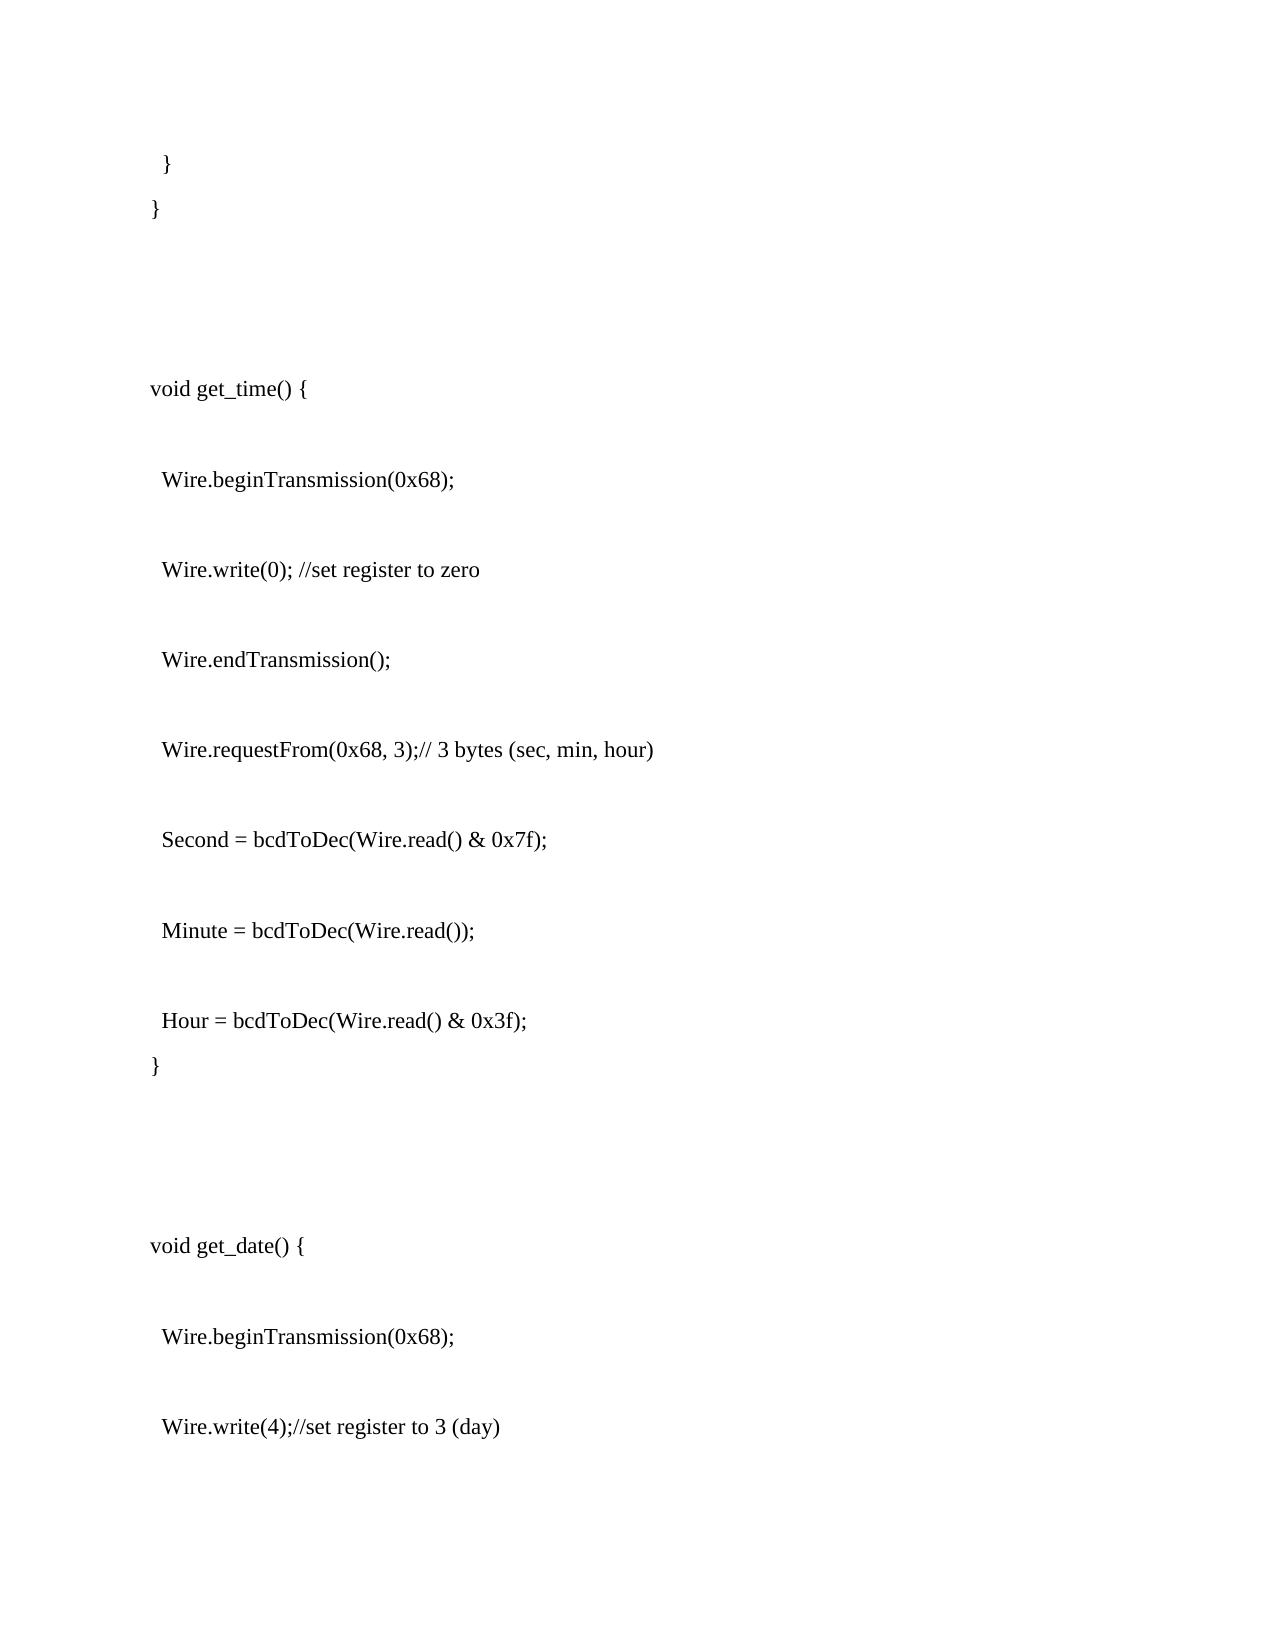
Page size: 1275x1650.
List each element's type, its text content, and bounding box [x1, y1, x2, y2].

text Wire.beginTransmission(0x68); [150, 466, 1125, 492]
text Hour = bcdToDec(Wire.read() & 0x3f); [150, 1007, 1125, 1033]
text Wire.requestFrom(0x68, 3);// 3 bytes (sec, min, hour) [150, 736, 1125, 763]
text Wire.write(4);//set register to 3 (day) [150, 1413, 1125, 1439]
text void get_date() { [150, 1232, 1125, 1259]
text } [150, 195, 1125, 221]
text Minute = bcdToDec(Wire.read()); [150, 917, 1125, 943]
text } [150, 150, 1125, 176]
text void get_time() { [150, 376, 1125, 402]
text Second = bcdToDec(Wire.read() & 0x7f); [150, 827, 1125, 853]
text Wire.write(0); //set register to zero [150, 556, 1125, 582]
text Wire.endTransmission(); [150, 646, 1125, 672]
text } [150, 1052, 1125, 1078]
text Wire.beginTransmission(0x68); [150, 1323, 1125, 1349]
